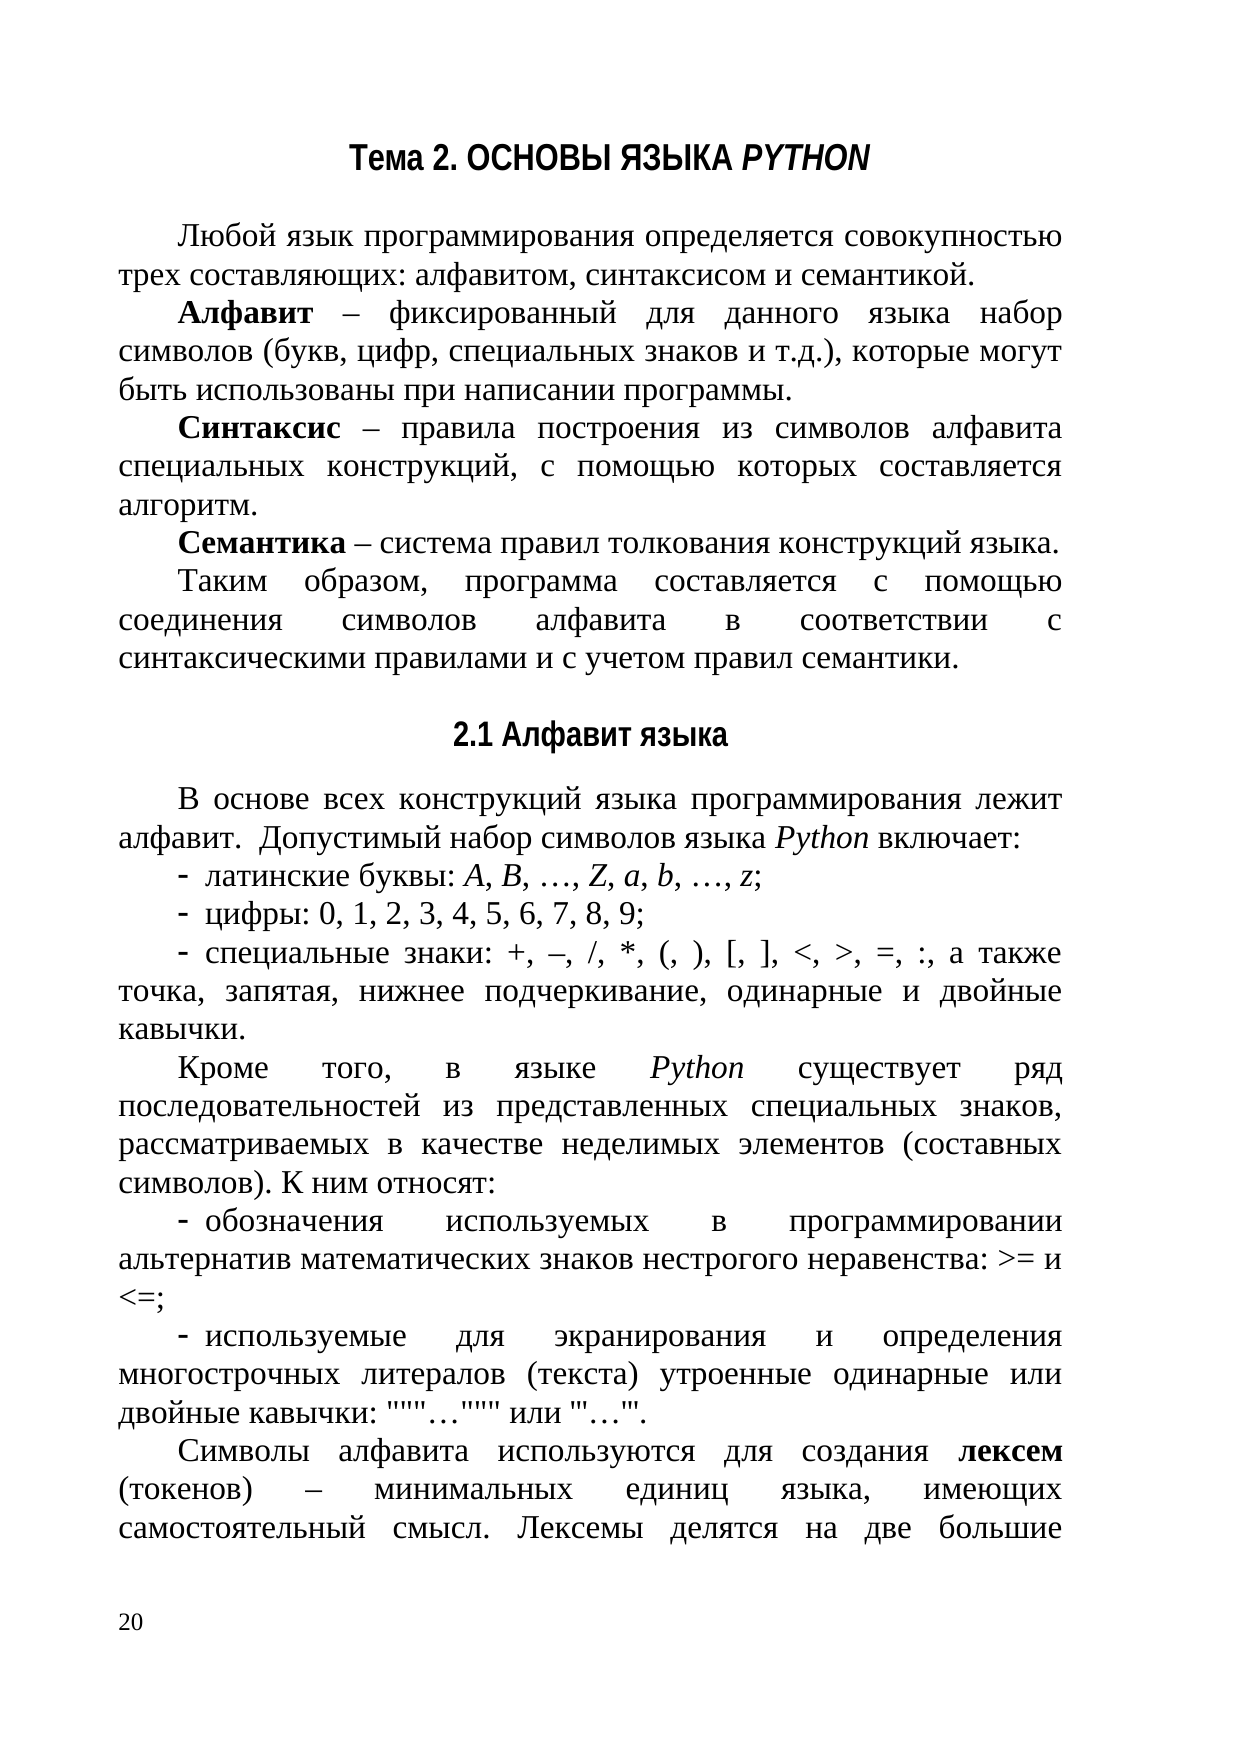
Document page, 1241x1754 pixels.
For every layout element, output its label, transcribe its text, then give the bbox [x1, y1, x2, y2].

list используемые для экранирования и определения многострочных литералов (текста) утроенные одинарные или двойные кавычки: """…""" или '''…'''. [118, 1315, 1063, 1430]
subtitle Тема 2. ОСНОВЫ ЯЗЫКА PYTHON [156, 135, 1063, 178]
subtitle 2.1 Алфавит языка [118, 713, 1063, 753]
list цифры: 0, 1, 2, 3, 4, 5, 6, 7, 8, 9; [118, 893, 1063, 932]
text Синтаксис – правила построения из символов алфавита специальных конструкций, с помощью которых составляется алгоритм. [118, 407, 1063, 522]
text Алфавит – фиксированный для данного языка набор символов (букв, цифр, специальных знаков и т.д.), которые могут быть использованы при написании программы. [118, 292, 1063, 407]
list латинские буквы: A, B, …, Z, a, b, …, z; [118, 855, 1063, 893]
text В основе всех конструкций языка программирования лежит алфавит. Допустимый набор символов языка Python включает: [118, 778, 1063, 855]
text Таким образом, программа составляется с помощью соединения символов алфавита в соответствии с синтаксическими правилами и с учетом правил семантики. [118, 560, 1063, 675]
list специальные знаки: +, –, /, *, (, ), [, ], <, >, =, :, а также точка, запятая, нижнее подчеркивание, одинарные и двойные кавычки. [118, 932, 1063, 1047]
list обозначения используемых в программировании альтернатив математических знаков нестрогого неравенства: >= и <=; [118, 1200, 1063, 1315]
text Любой язык программирования определяется совокупностью трех составляющих: алфавитом, синтаксисом и семантикой. [118, 215, 1063, 292]
text Семантика – система правил толкования конструкций языка. [118, 522, 1063, 560]
text Кроме того, в языке Python существует ряд последовательностей из представленных специальных знаков, рассматриваемых в качестве неделимых элементов (составных символов). К ним относят: [118, 1047, 1063, 1200]
